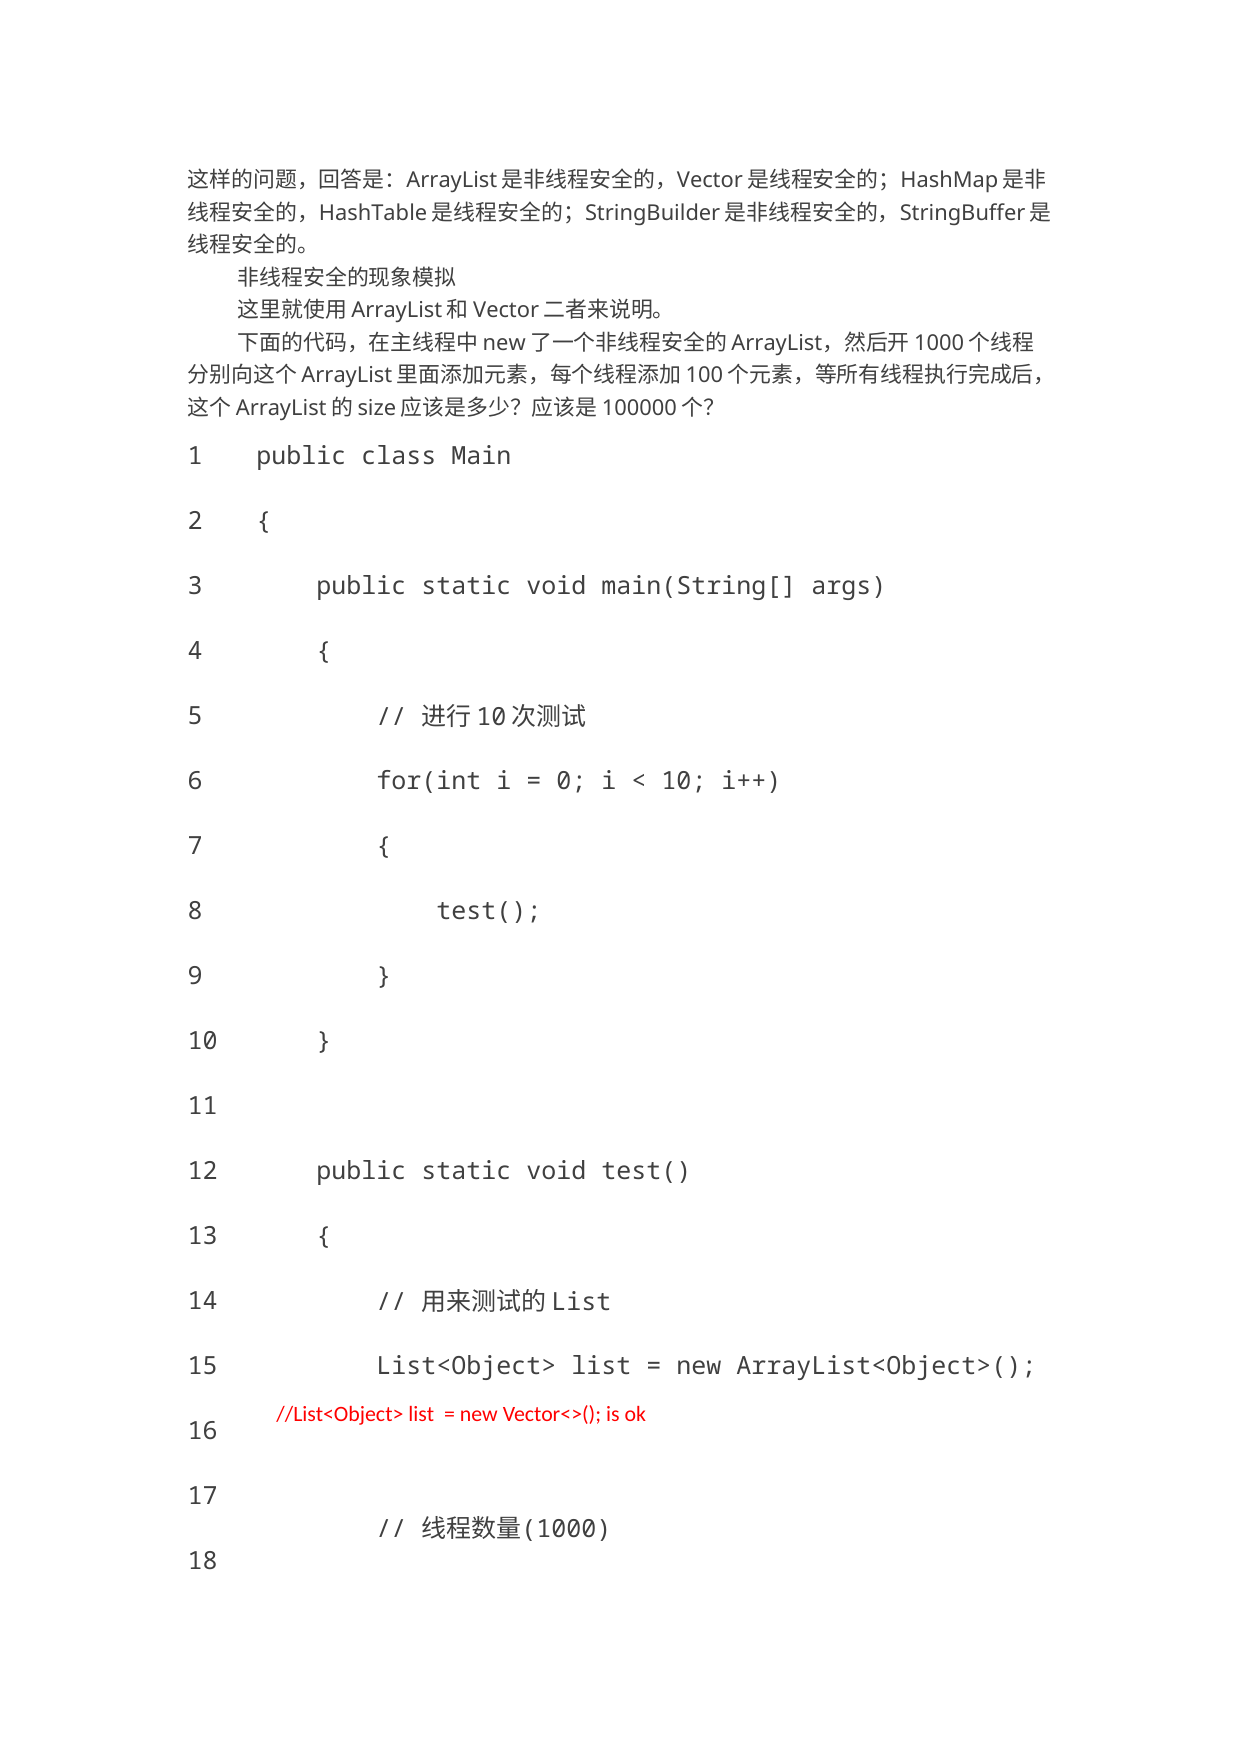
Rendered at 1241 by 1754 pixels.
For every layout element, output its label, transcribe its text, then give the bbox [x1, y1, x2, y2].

text 非线程安全的现象模拟 [187, 259, 1053, 292]
text 下面的代码，在主线程中new了一个非线程安全的ArrayList，然后开1000个线程分别向这个ArrayList里面添加元素，每个线程添加100个元素，等所有线程执行完成后，这个ArrayList的size应该是多少？应该是100000个？ [187, 324, 1053, 422]
text 这里就使用ArrayList和Vector二者来说明。 [187, 292, 1053, 324]
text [187, 162, 1053, 259]
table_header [188, 422, 256, 1592]
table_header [256, 422, 1122, 1592]
